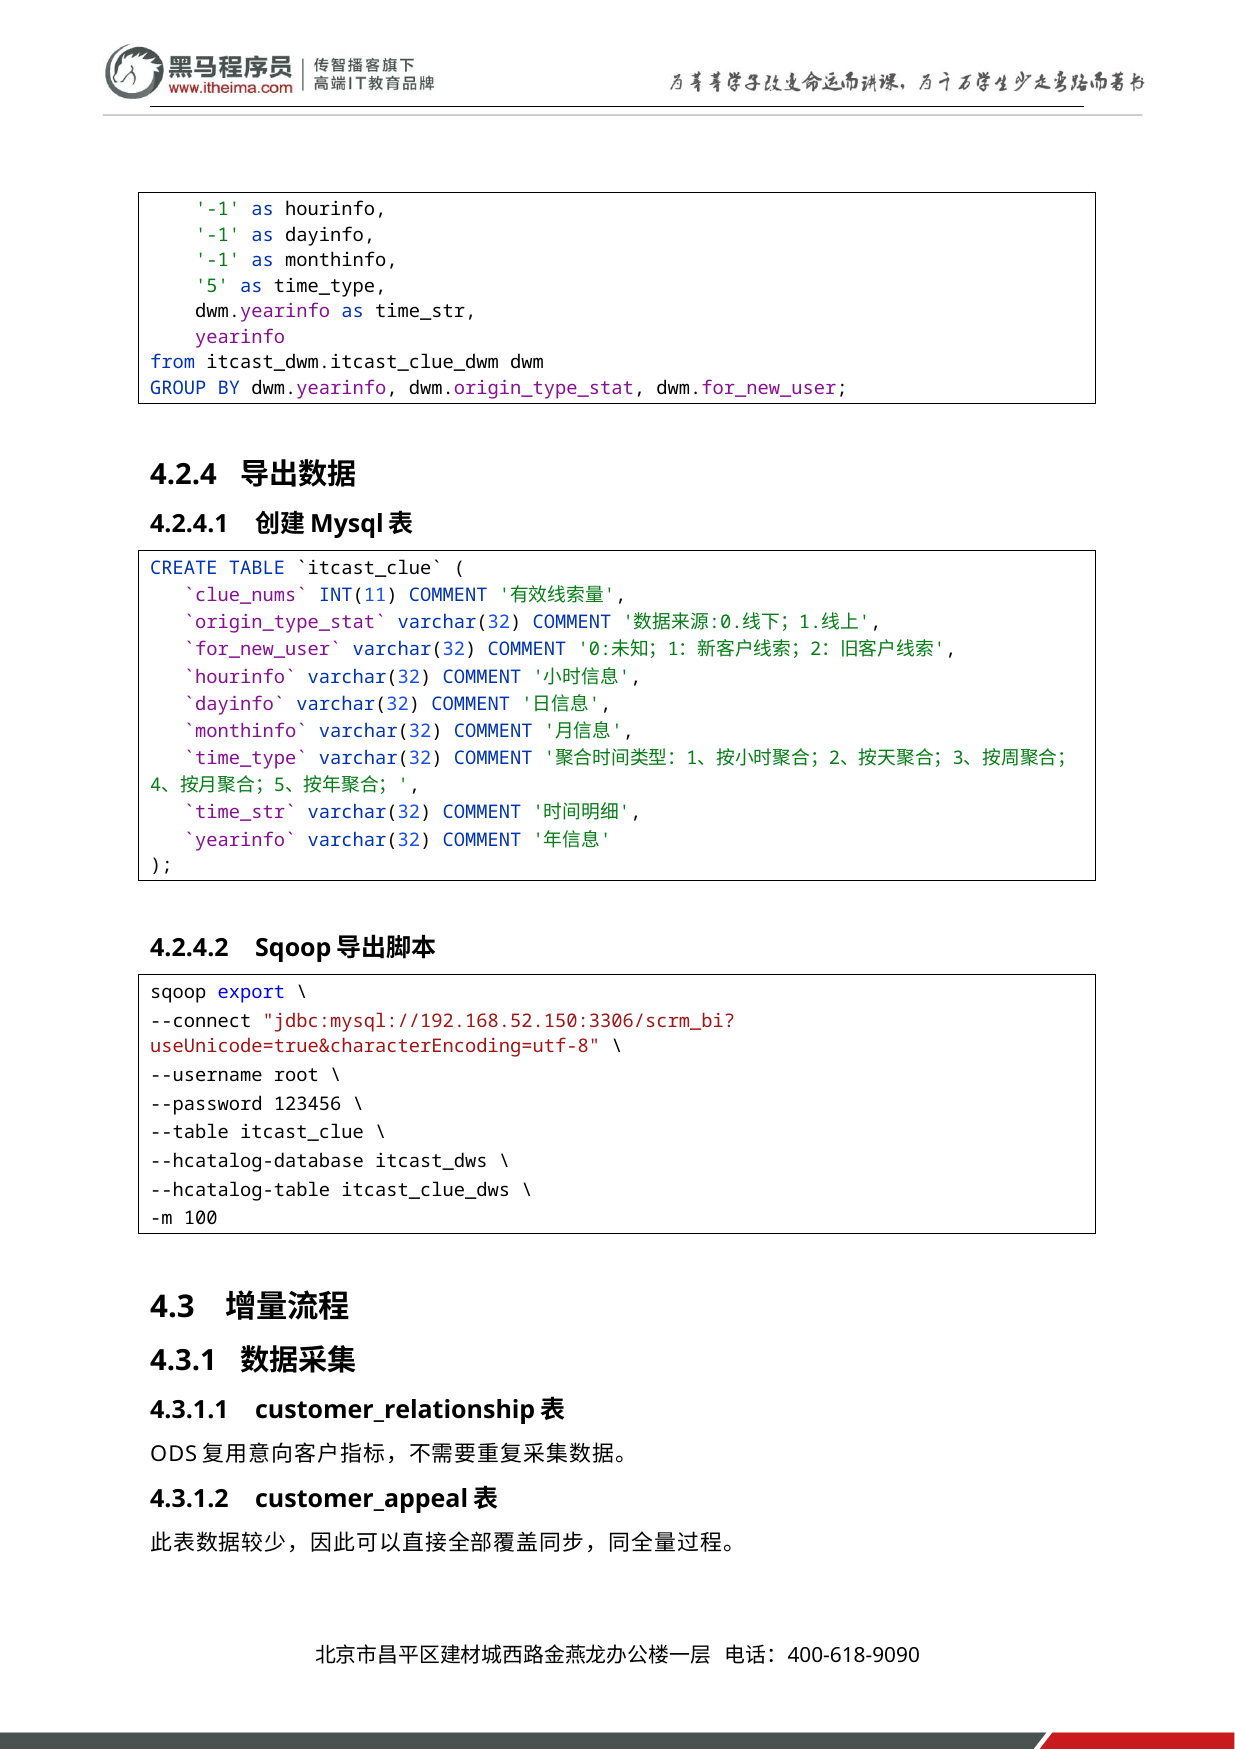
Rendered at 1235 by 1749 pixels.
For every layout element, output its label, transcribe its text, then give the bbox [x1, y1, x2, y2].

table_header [139, 193, 1095, 403]
table_header CREATE TABLE `itcast_clue` ( `clue_nums` INT(11) COMMENT '有效线索量', `origin_type_stat` varchar(32) COMMENT '数据来源:0.线下；1.线上', `for_new_user` varchar(32) COMMENT '0:未知；1：新客户线索；2：旧客户线索', `hourinfo` varchar(32) COMMENT '小时信息', `dayinfo` varchar(32) COMMENT '日信息', `monthinfo` varchar(32) COMMENT '月信息', `time_type` varchar(32) COMMENT '聚合时间类型：1、按小时聚合；2、按天聚合；3、按周聚合；4、按月聚合；5、按年聚合；', `time_str` varchar(32) COMMENT '时间明细', `yearinfo` varchar(32) COMMENT '年信息' ); [139, 551, 1095, 880]
table_header sqoop export \ --connect "jdbc:mysql://192.168.52.150:3306/scrm_bi?useUnicode=true&characterEncoding=utf-8" \ --username root \ --password 123456 \ --table itcast_clue \ --hcatalog-database itcast_dws \ --hcatalog-table itcast_clue_dws \ -m 100 [139, 975, 1095, 1233]
picture [0, 1673, 1235, 1749]
subtitle 创建Mysql表 [150, 503, 1084, 539]
picture [0, 0, 1235, 123]
subtitle Sqoop导出脚本 [150, 928, 1084, 964]
subtitle 导出数据 [150, 451, 1084, 493]
subtitle 增量流程 [150, 1281, 1084, 1326]
text ODS复用意向客户指标，不需要重复采集数据。 [150, 1436, 1084, 1468]
subtitle customer_appeal表 [150, 1478, 1084, 1514]
subtitle 数据采集 [150, 1337, 1084, 1379]
subtitle customer_relationship表 [150, 1389, 1084, 1426]
text 此表数据较少，因此可以直接全部覆盖同步，同全量过程。 [150, 1525, 1084, 1557]
